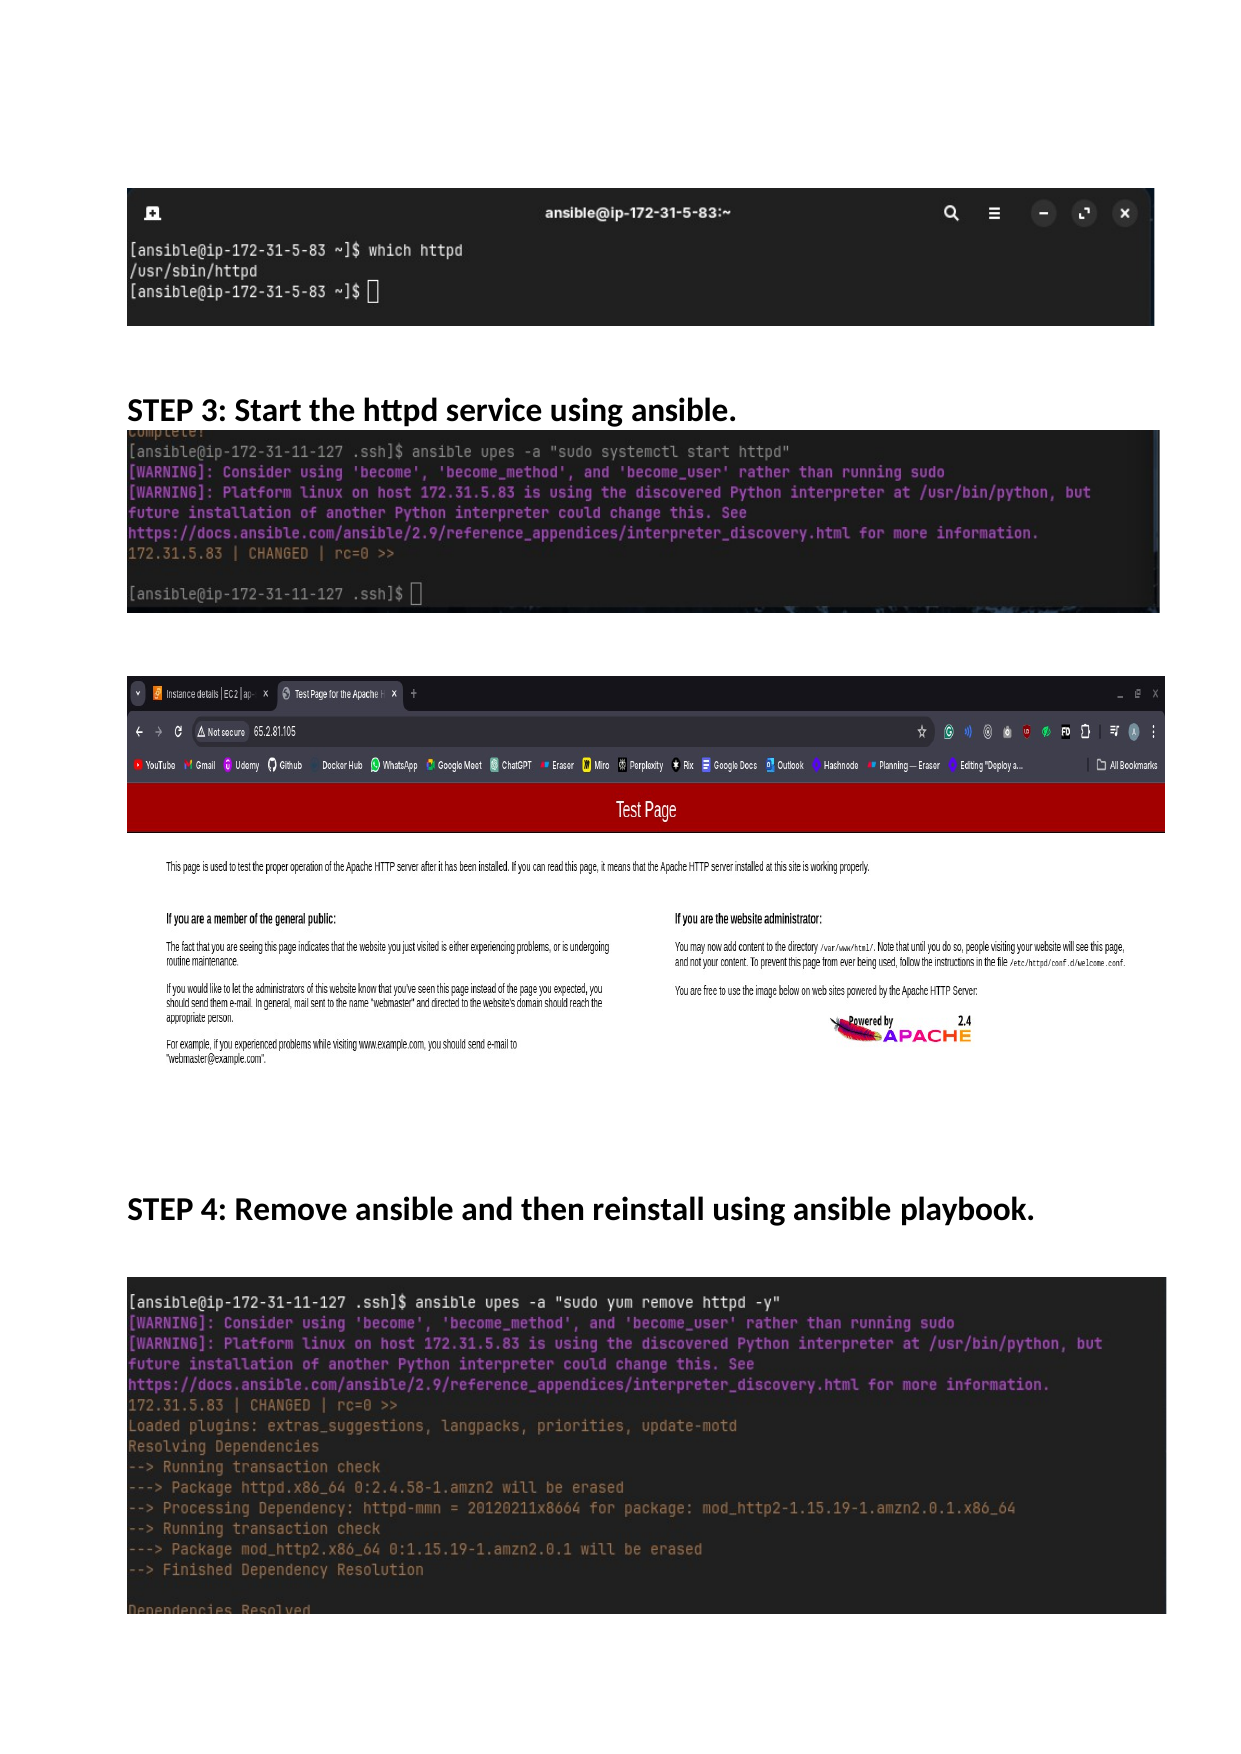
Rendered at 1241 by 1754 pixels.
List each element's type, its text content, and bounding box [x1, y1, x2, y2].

text STEP 4: Remove ansible and then reinstall using ansible playbook. [127, 1188, 1113, 1229]
picture [127, 430, 1160, 613]
text STEP 3: Start the httpd service using ansible. [127, 389, 1113, 430]
picture [127, 1277, 1167, 1614]
picture [127, 188, 1155, 326]
picture [127, 676, 1165, 1065]
